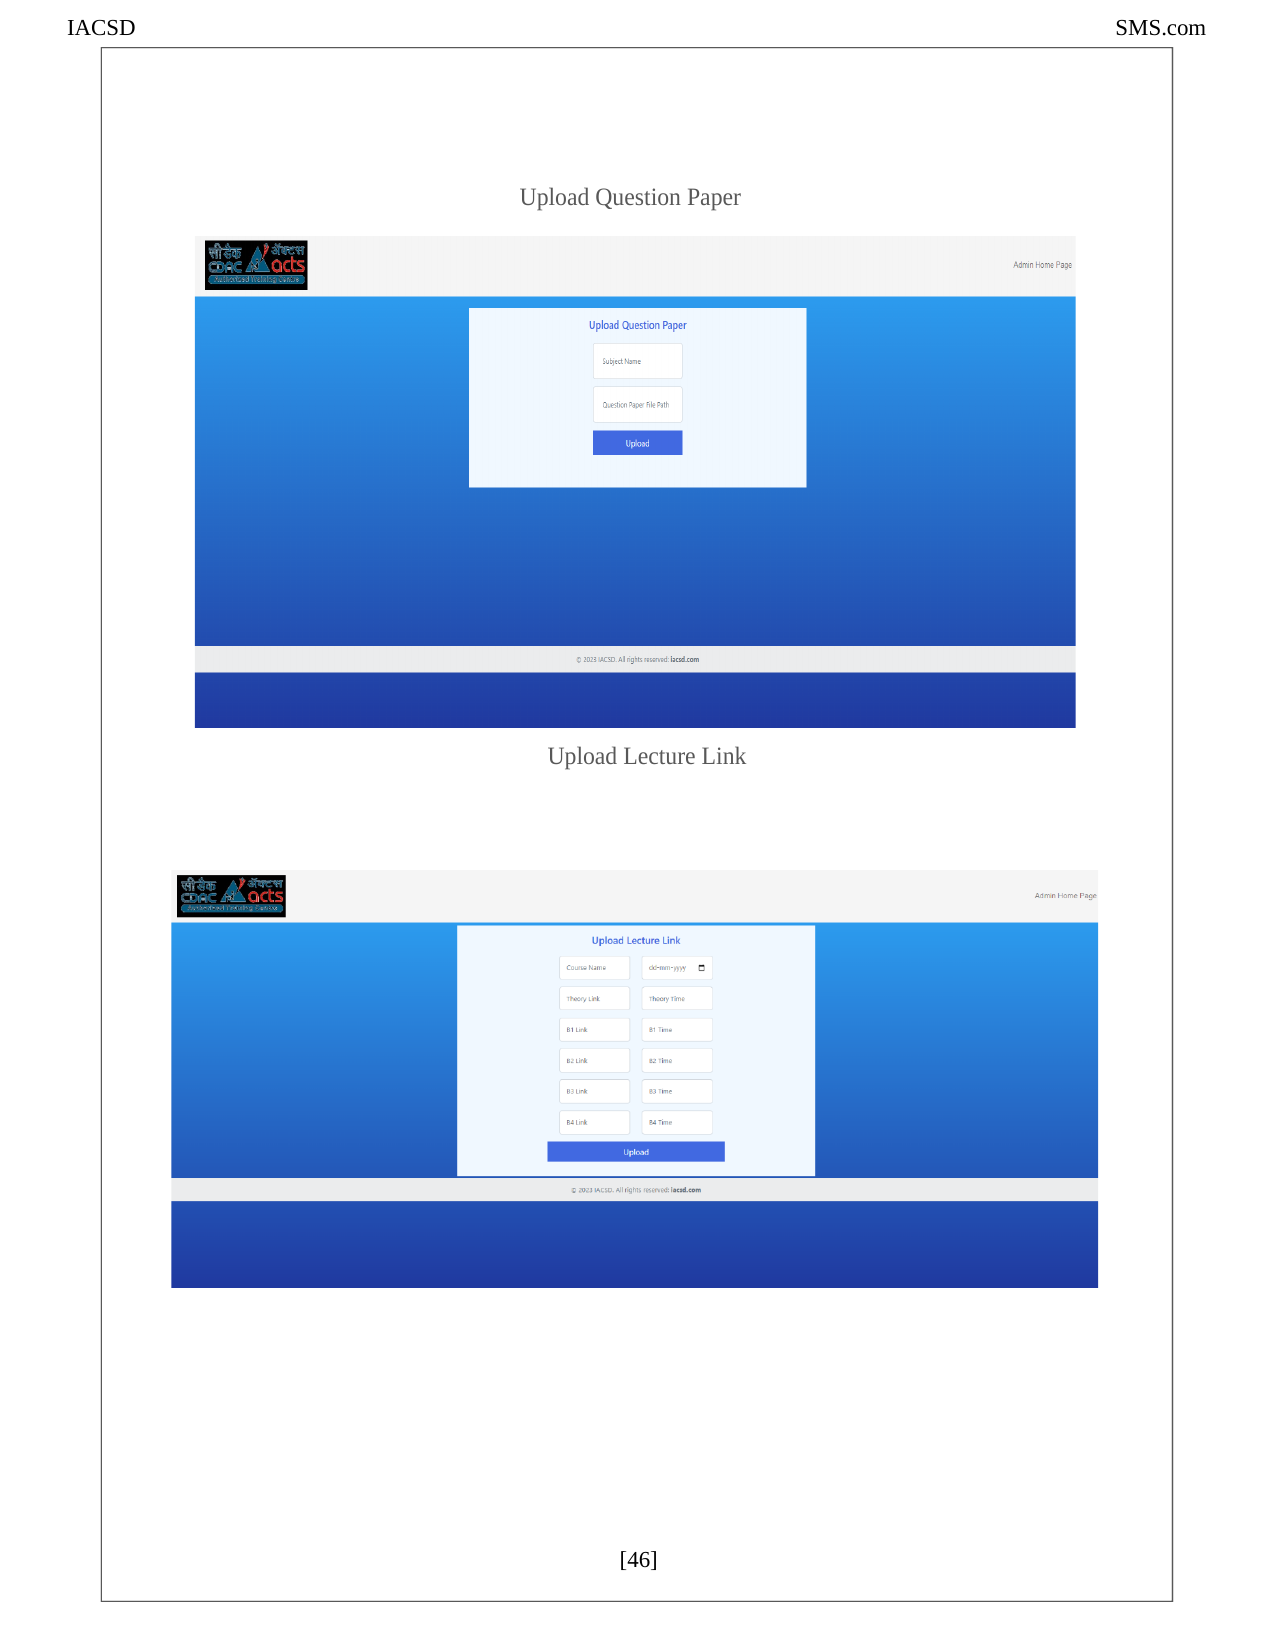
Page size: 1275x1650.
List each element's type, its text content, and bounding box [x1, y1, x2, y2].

picture [170, 870, 1098, 1287]
text Upload Question Paper [106, 182, 741, 211]
text Upload Lecture Link [106, 539, 746, 770]
picture [194, 236, 1076, 727]
